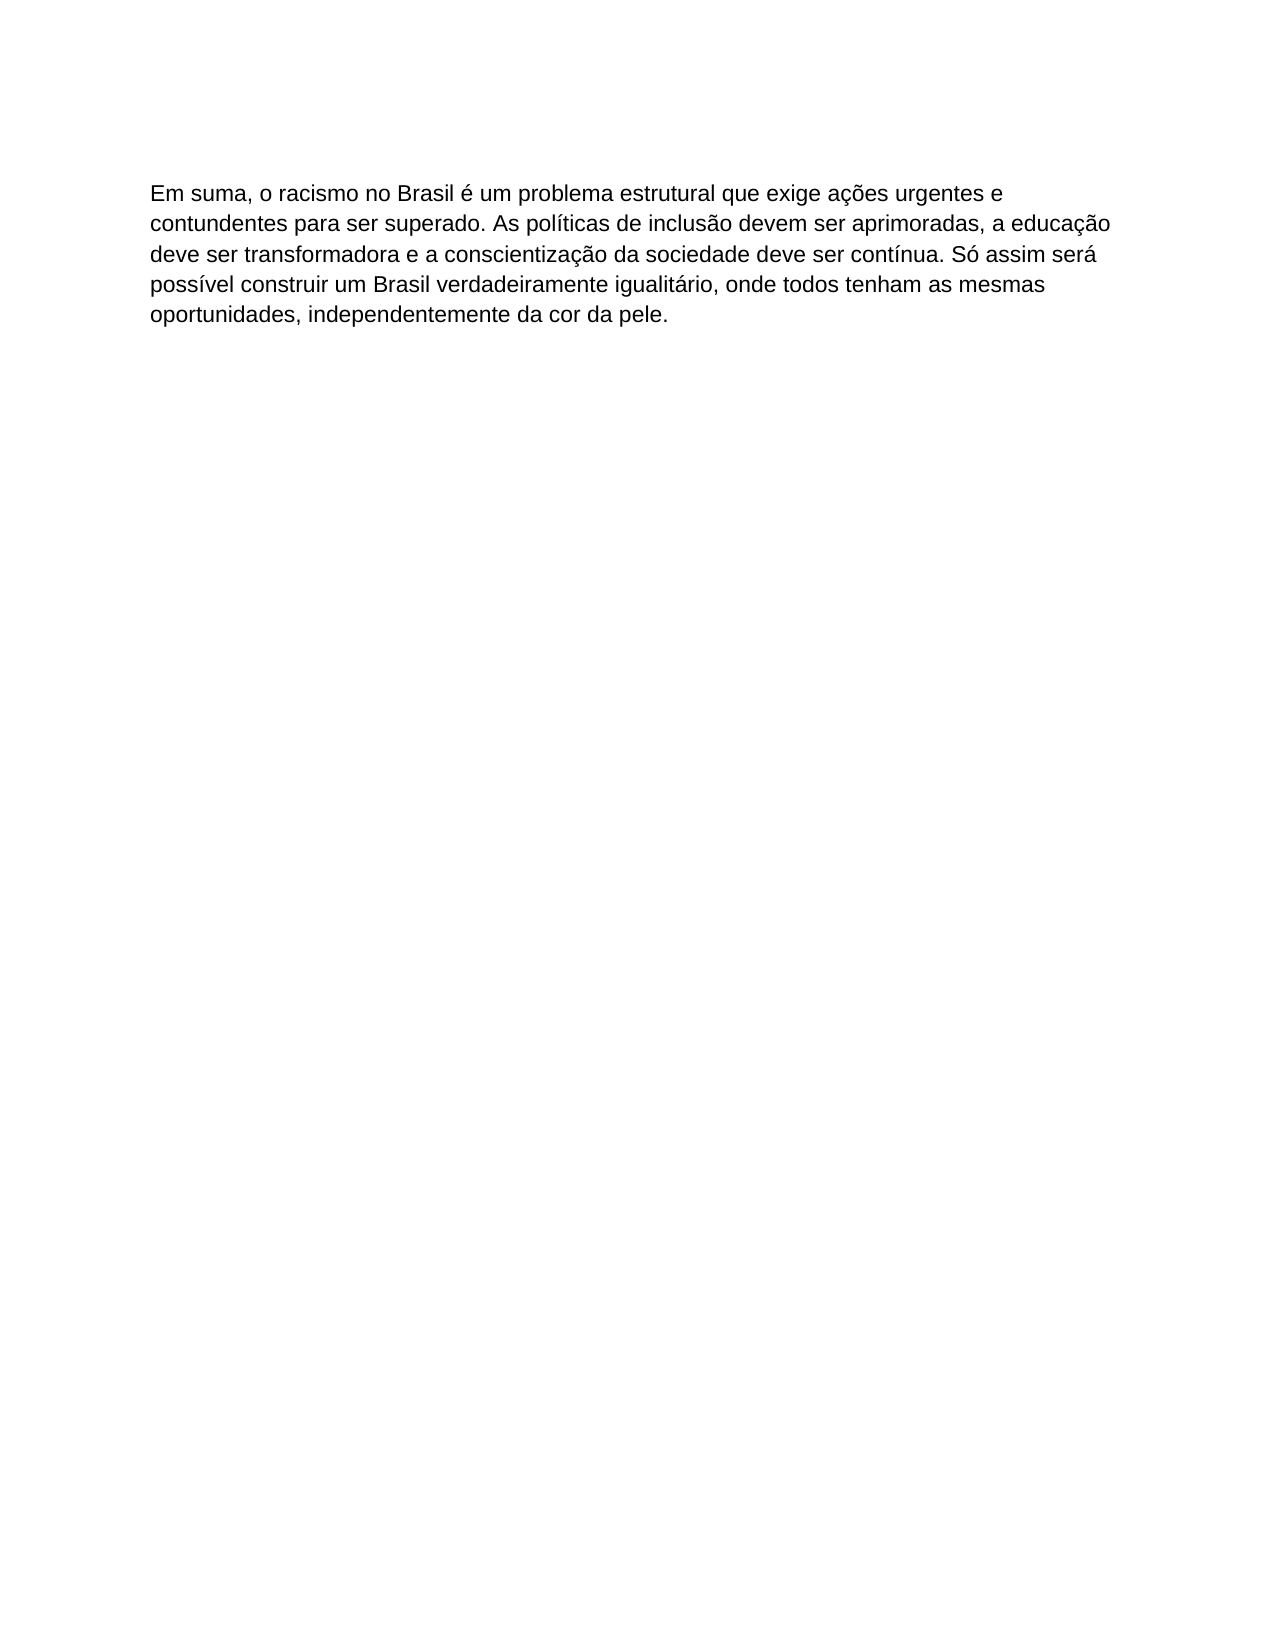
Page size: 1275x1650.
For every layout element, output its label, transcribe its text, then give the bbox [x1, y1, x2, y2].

text Em suma, o racismo no Brasil é um problema estrutural que exige ações urgentes e contundentes para ser superado. As políticas de inclusão devem ser aprimoradas, a educação deve ser transformadora e a conscientização da sociedade deve ser contínua. Só assim será possível construir um Brasil verdadeiramente igualitário, onde todos tenham as mesmas oportunidades, independentemente da cor da pele. [150, 180, 1125, 327]
